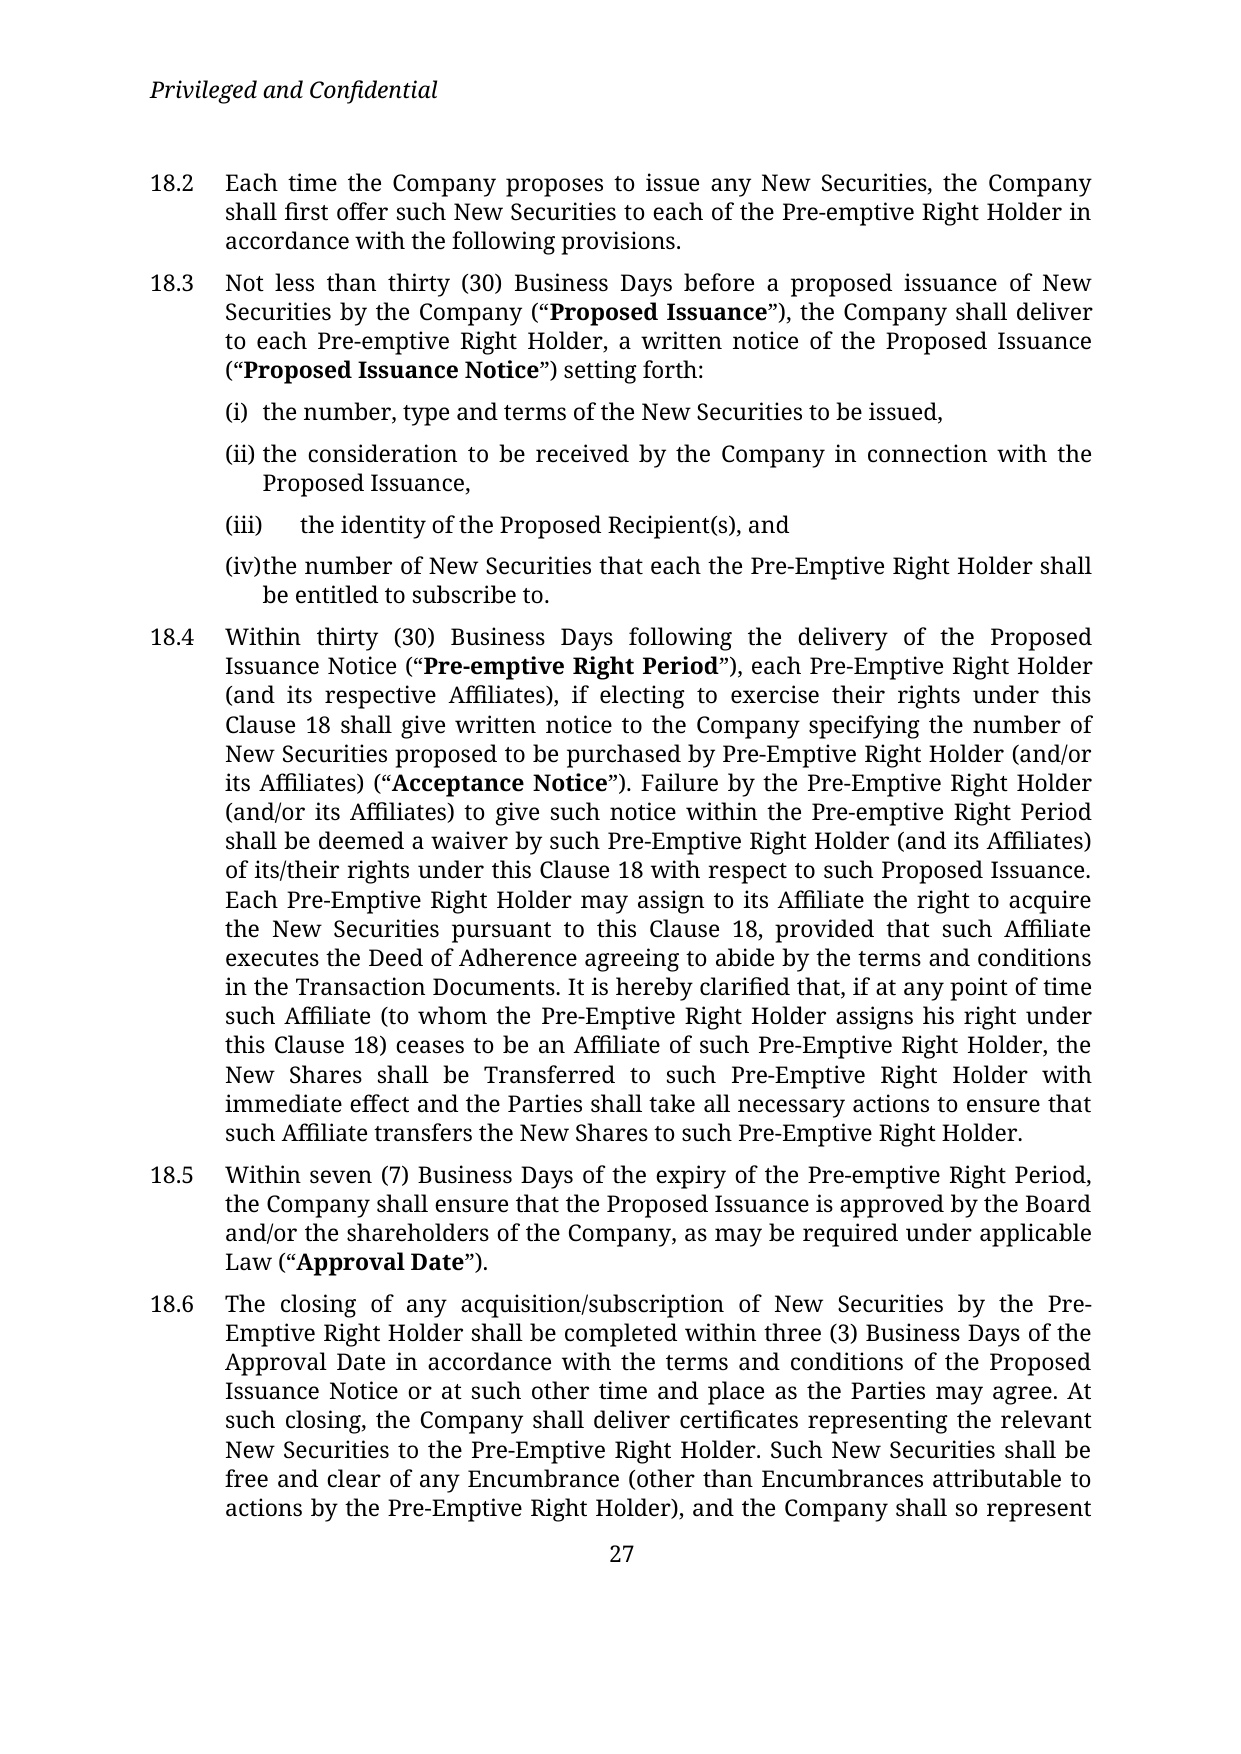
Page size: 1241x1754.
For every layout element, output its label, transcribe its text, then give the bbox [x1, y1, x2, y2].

list the consideration to be received by the Company in connection with the Proposed Issuance, [225, 439, 1093, 497]
list Each time the Company proposes to issue any New Securities, the Company shall first offer such New Securities to each of the Pre-emptive Right Holder in accordance with the following provisions. [150, 168, 1093, 256]
list Within thirty (30) Business Days following the delivery of the Proposed Issuance Notice (“Pre-emptive Right Period”), each Pre-Emptive Right Holder (and its respective Affiliates), if electing to exercise their rights under this Clause 18 shall give written notice to the Company specifying the number of New Securities proposed to be purchased by Pre-Emptive Right Holder (and/or its Affiliates) (“Acceptance Notice”). Failure by the Pre-Emptive Right Holder (and/or its Affiliates) to give such notice within the Pre-emptive Right Period shall be deemed a waiver by such Pre-Emptive Right Holder (and its Affiliates) of its/their rights under this Clause 18 with respect to such Proposed Issuance. Each Pre-Emptive Right Holder may assign to its Affiliate the right to acquire the New Securities pursuant to this Clause 18, provided that such Affiliate executes the Deed of Adherence agreeing to abide by the terms and conditions in the Transaction Documents. It is hereby clarified that, if at any point of time such Affiliate (to whom the Pre-Emptive Right Holder assigns his right under this Clause 18) ceases to be an Affiliate of such Pre-Emptive Right Holder, the New Shares shall be Transferred to such Pre-Emptive Right Holder with immediate effect and the Parties shall take all necessary actions to ensure that such Affiliate transfers the New Shares to such Pre-Emptive Right Holder. [150, 622, 1093, 1147]
list the number of New Securities that each the Pre-Emptive Right Holder shall be entitled to subscribe to. [225, 551, 1093, 610]
list Within seven (7) Business Days of the expiry of the Pre-emptive Right Period, the Company shall ensure that the Proposed Issuance is approved by the Board and/or the shareholders of the Company, as may be required under applicable Law (“Approval Date”). [150, 1160, 1093, 1276]
list the identity of the Proposed Recipient(s), and [225, 510, 1093, 539]
list the number, type and terms of the New Securities to be issued, [225, 397, 1093, 426]
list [150, 1289, 1093, 1522]
list Not less than thirty (30) Business Days before a proposed issuance of New Securities by the Company (“Proposed Issuance”), the Company shall deliver to each Pre-emptive Right Holder, a written notice of the Proposed Issuance (“Proposed Issuance Notice”) setting forth: [150, 268, 1093, 385]
